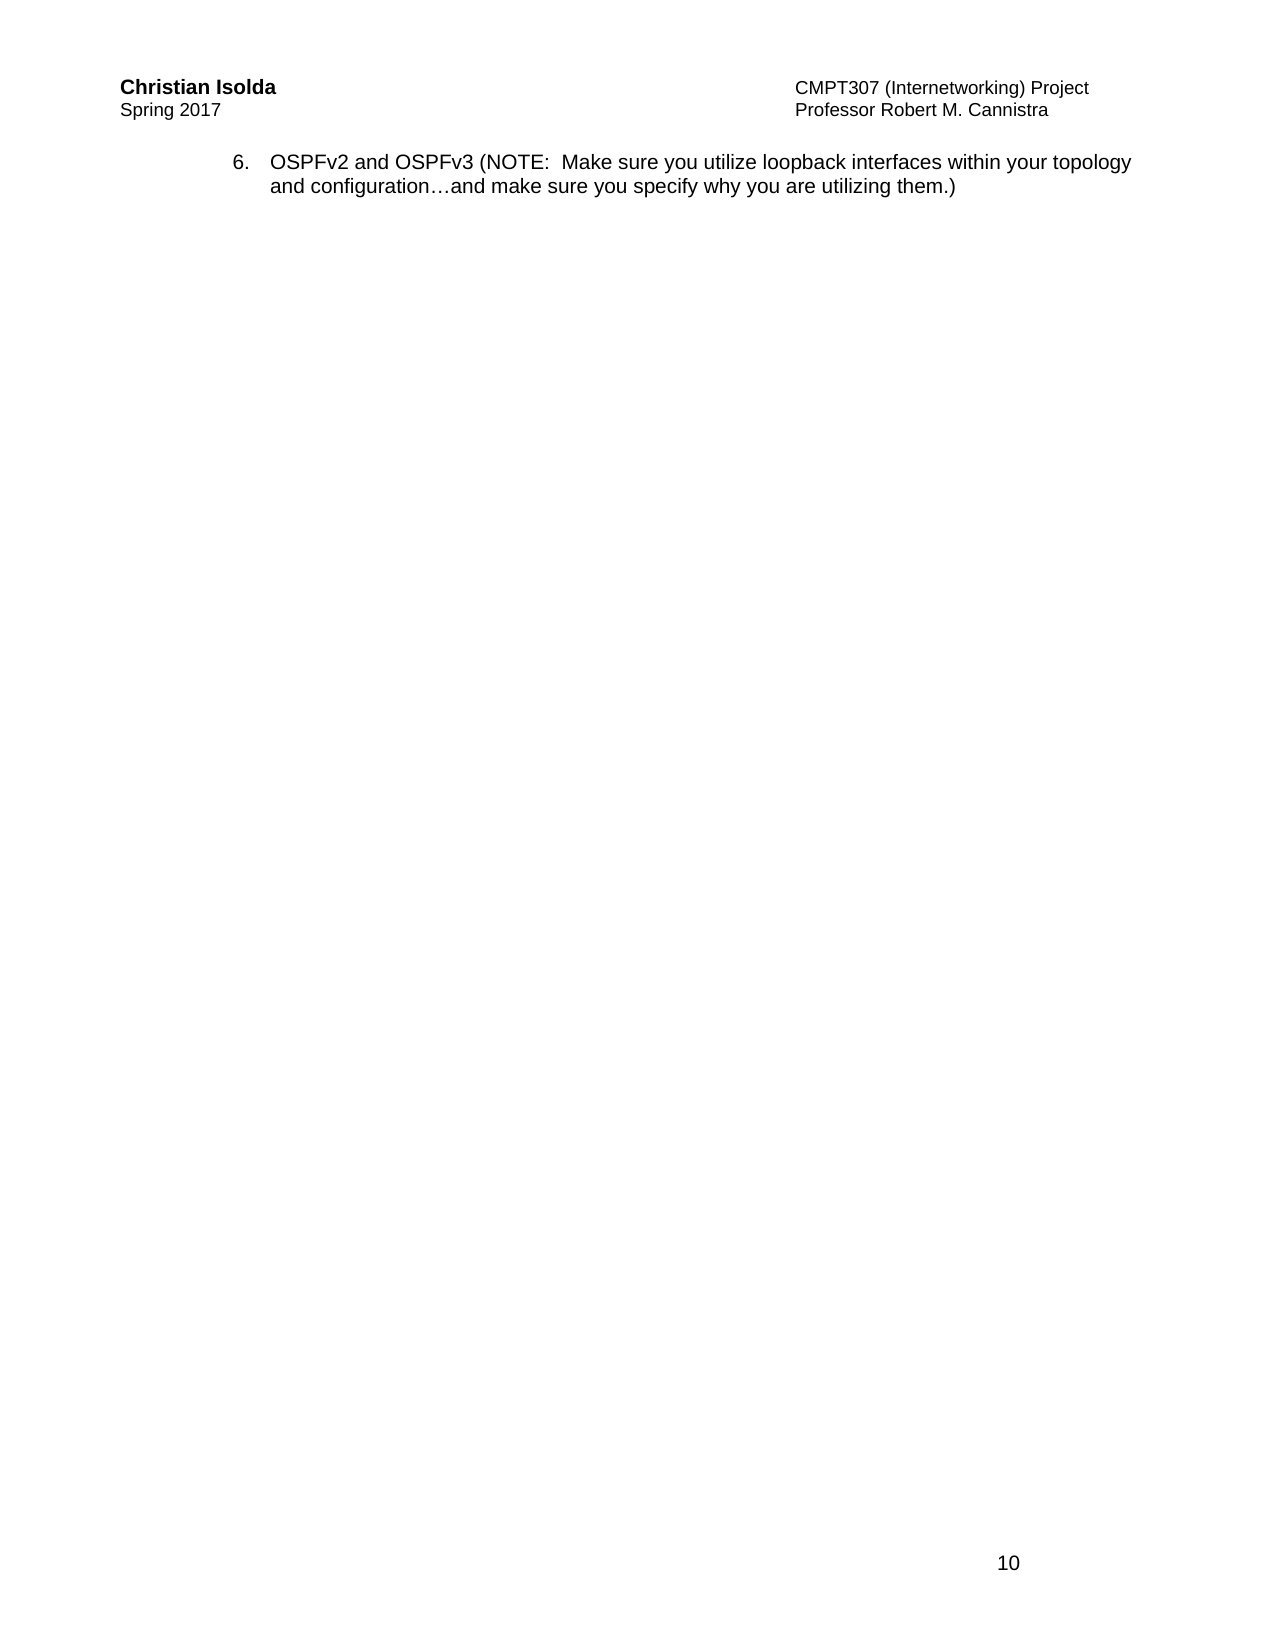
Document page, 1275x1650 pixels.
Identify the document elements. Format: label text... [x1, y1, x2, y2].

list OSPFv2 and OSPFv3 (NOTE: Make sure you utilize loopback interfaces within your topology and configuration…and make sure you specify why you are utilizing them.) [232, 150, 1155, 198]
